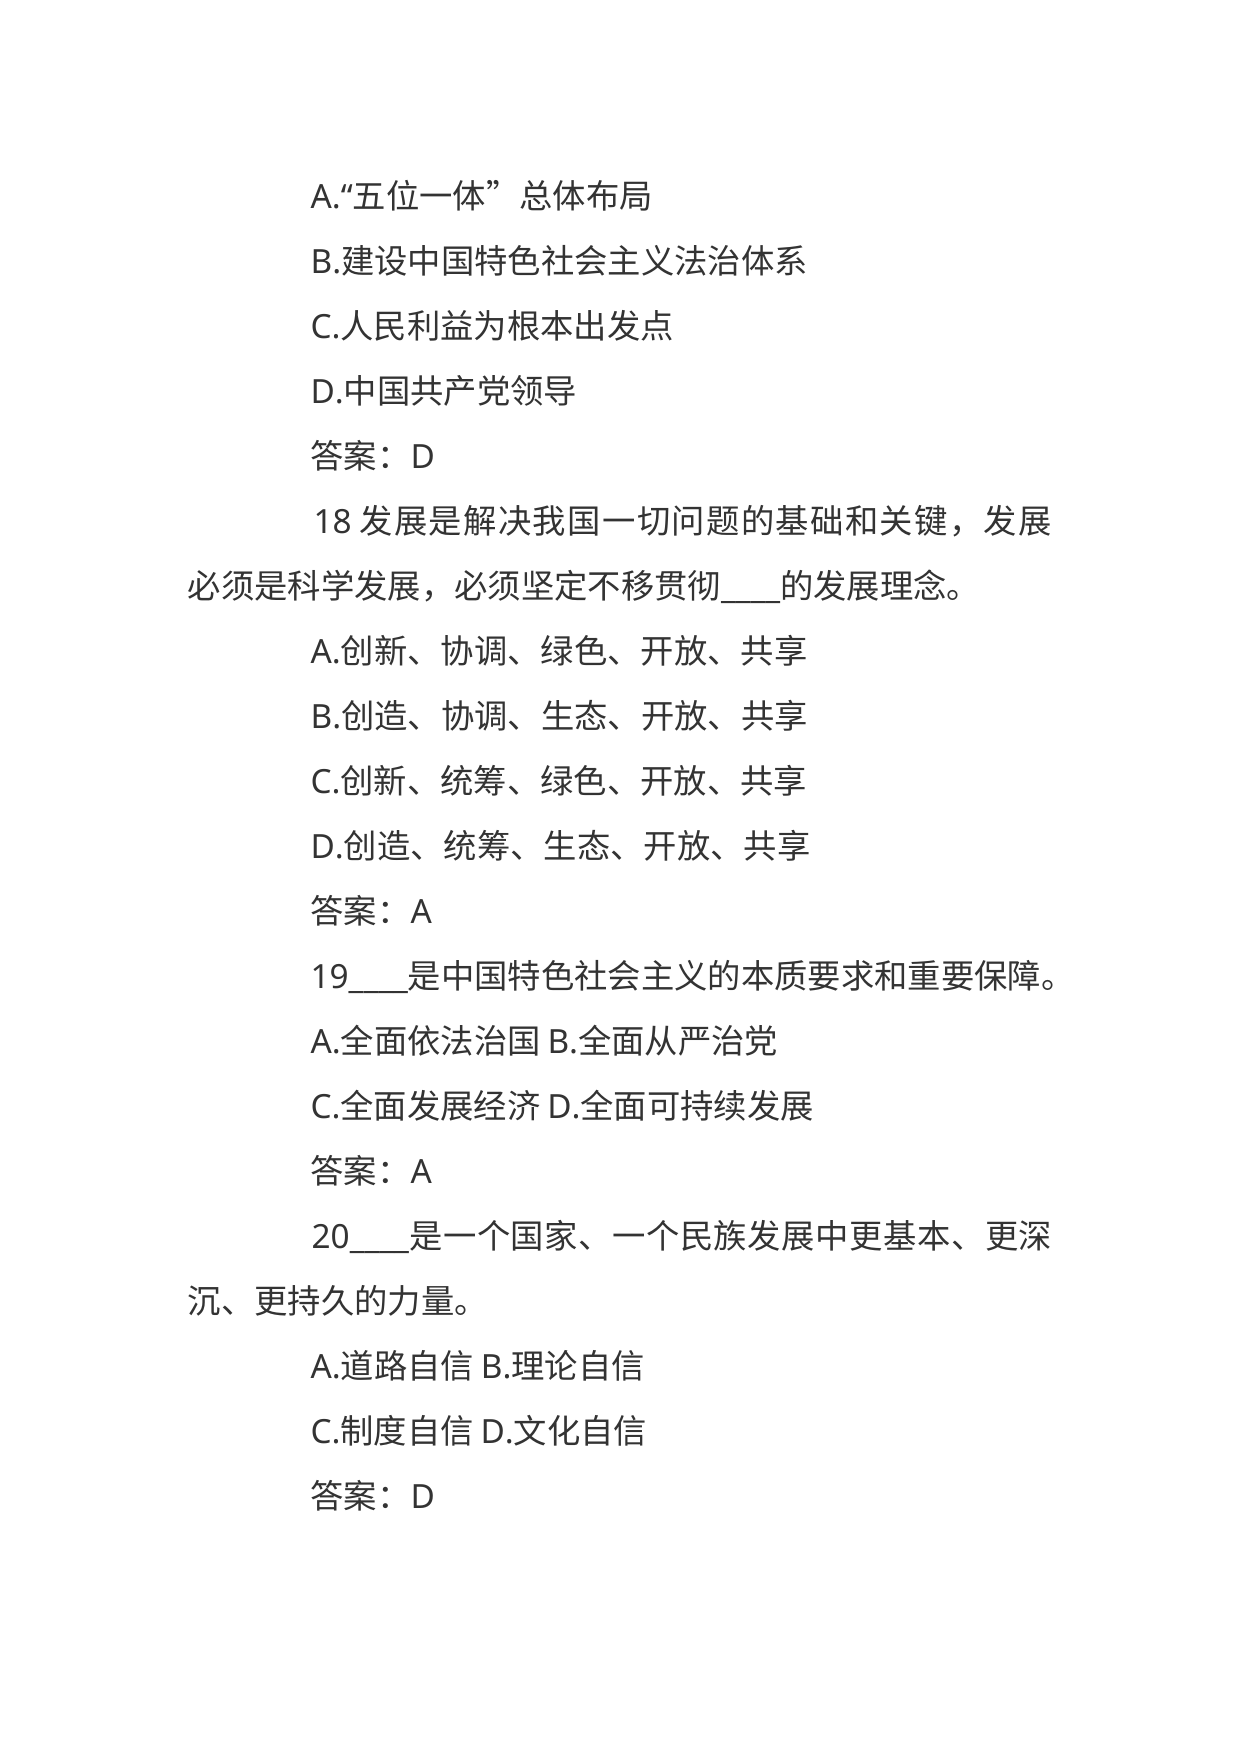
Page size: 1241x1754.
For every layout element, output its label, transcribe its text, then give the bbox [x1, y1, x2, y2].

text 答案：A [187, 877, 1053, 942]
text D.创造、统筹、生态、开放、共享 [187, 812, 1053, 877]
text D.中国共产党领导 [187, 357, 1053, 422]
text A.创新、协调、绿色、开放、共享 [187, 617, 1053, 682]
text 答案：D [187, 422, 1053, 487]
text 20____是一个国家、一个民族发展中更基本、更深沉、更持久的力量。 [187, 1202, 1053, 1332]
text 答案：A [187, 1137, 1053, 1202]
text 18发展是解决我国一切问题的基础和关键，发展必须是科学发展，必须坚定不移贯彻____的发展理念。 [187, 487, 1053, 617]
text A.道路自信B.理论自信 [187, 1332, 1053, 1397]
text 19____是中国特色社会主义的本质要求和重要保障。 [187, 942, 1053, 1007]
text C.全面发展经济D.全面可持续发展 [187, 1072, 1053, 1137]
text C.创新、统筹、绿色、开放、共享 [187, 747, 1053, 812]
text 答案：D [187, 1462, 1053, 1527]
text B.建设中国特色社会主义法治体系 [187, 227, 1053, 292]
text B.创造、协调、生态、开放、共享 [187, 682, 1053, 747]
text C.制度自信D.文化自信 [187, 1397, 1053, 1462]
text A.“五位一体”总体布局 [187, 162, 1053, 227]
text C.人民利益为根本出发点 [187, 292, 1053, 357]
text A.全面依法治国B.全面从严治党 [187, 1007, 1053, 1072]
